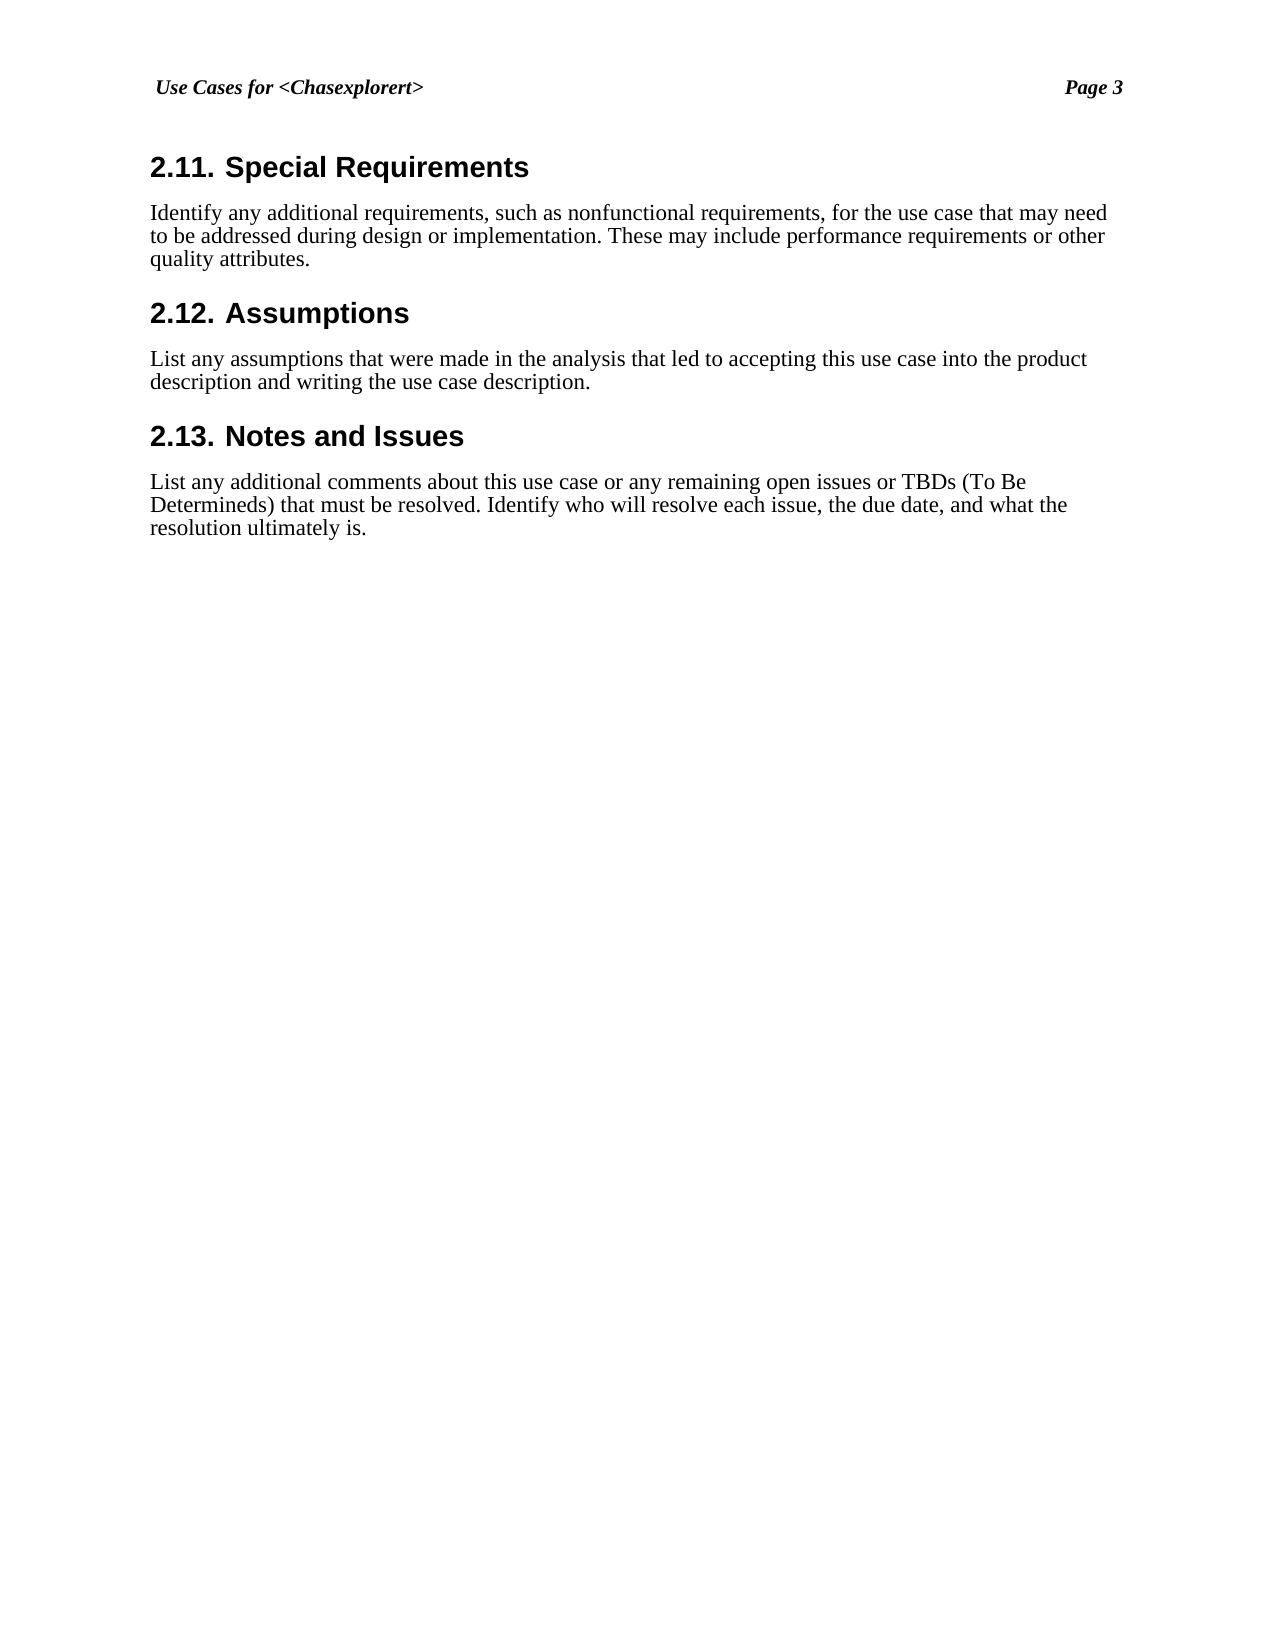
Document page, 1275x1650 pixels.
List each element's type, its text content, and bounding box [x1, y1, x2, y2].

text List any assumptions that were made in the analysis that led to accepting this use case into the product description and writing the use case description. [150, 348, 1125, 394]
text Identify any additional requirements, such as nonfunctional requirements, for the use case that may need to be addressed during design or implementation. These may include performance requirements or other quality attributes. [150, 202, 1125, 271]
subtitle Notes and Issues [150, 419, 1125, 453]
text List any additional comments about this use case or any remaining open issues or TBDs (To Be Determineds) that must be resolved. Identify who will resolve each issue, the due date, and what the resolution ultimately is. [150, 471, 1125, 540]
subtitle Assumptions [150, 296, 1125, 329]
subtitle Special Requirements [150, 150, 1125, 183]
